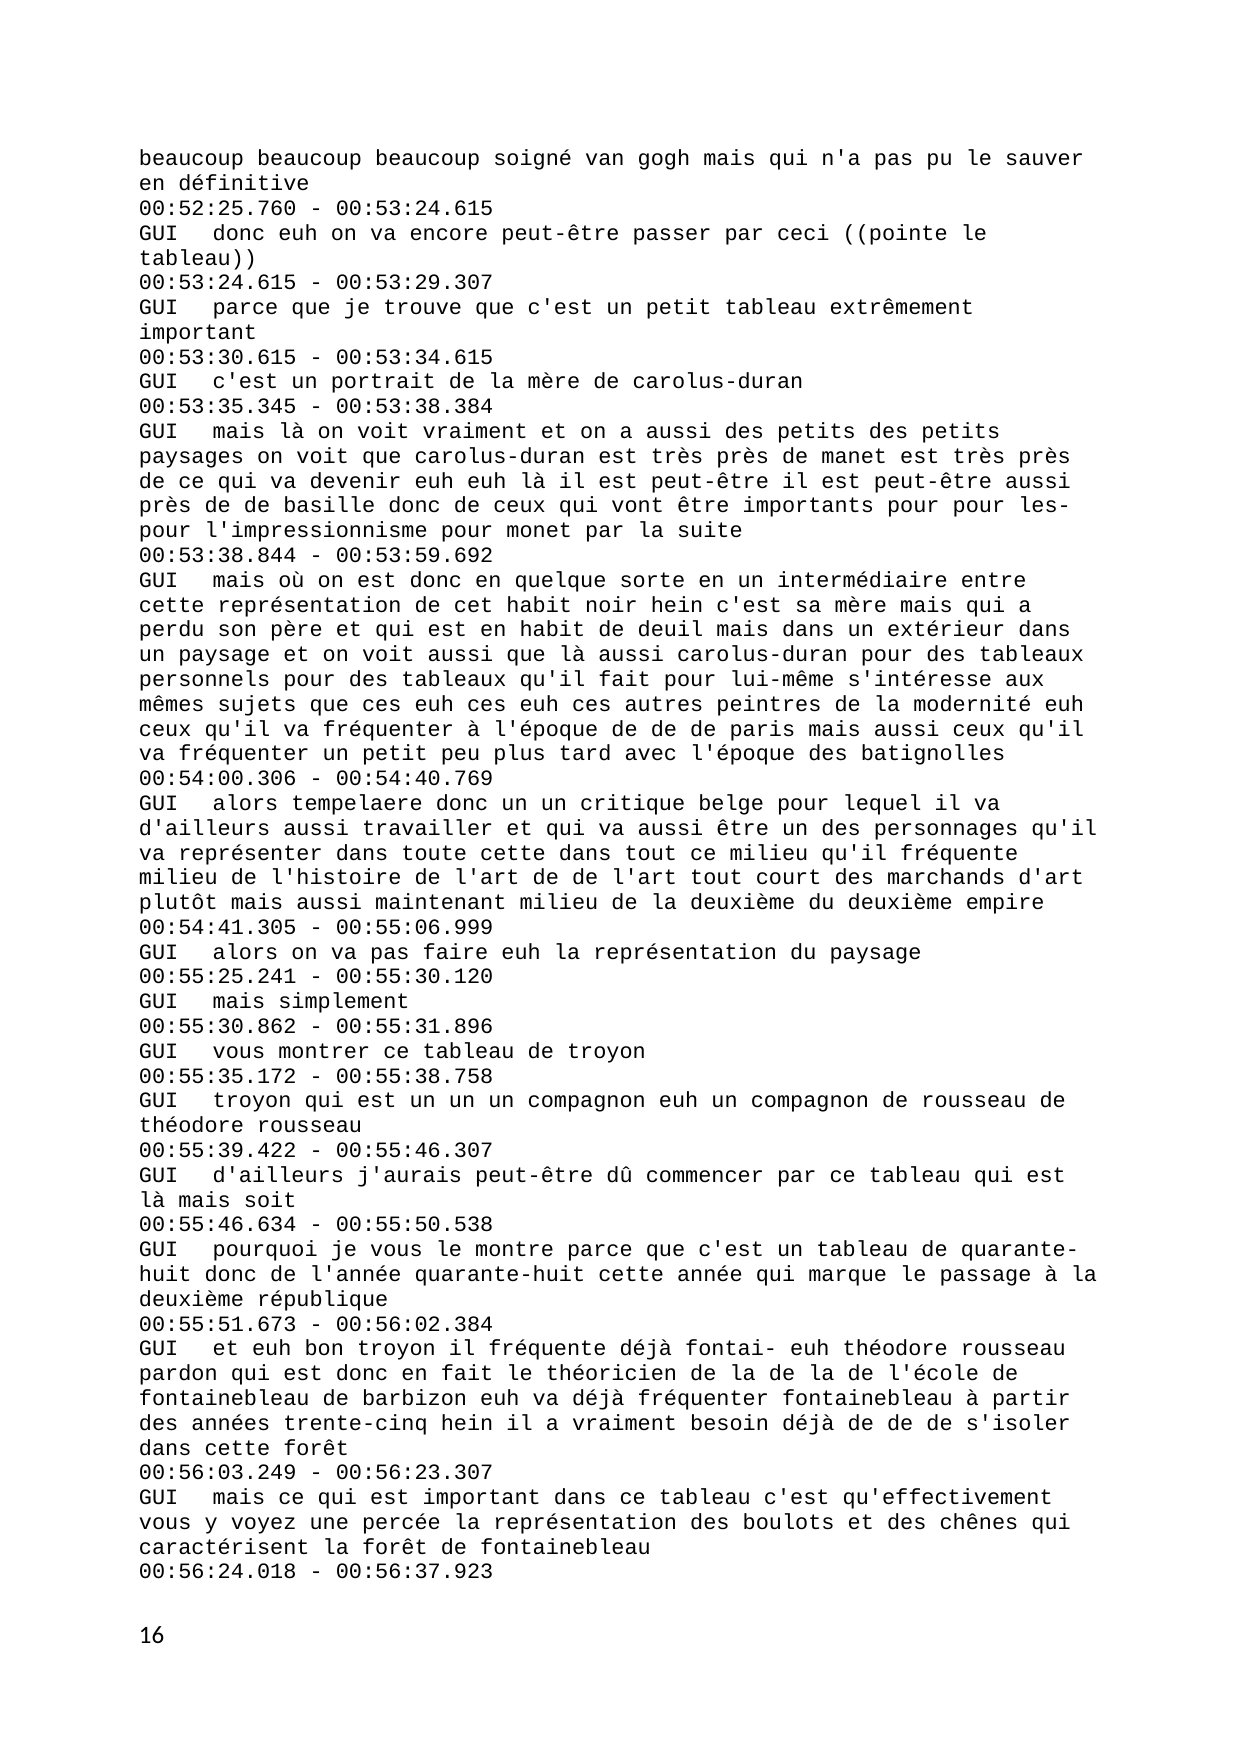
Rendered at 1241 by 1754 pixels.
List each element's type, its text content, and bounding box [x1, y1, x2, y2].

text 00:55:35.172 - 00:55:38.758 [139, 1065, 1101, 1090]
text 00:54:41.305 - 00:55:06.999 [139, 916, 1101, 941]
text GUI et euh bon troyon il fréquente déjà fontai- euh théodore rousseau pardon qui est donc en fait le théoricien de la de la de l'école de fontainebleau de barbizon euh va déjà fréquenter fontainebleau à partir des années trente-cinq hein il a vraiment besoin déjà de de de s'isoler dans cette forêt [139, 1338, 1101, 1462]
text 00:55:51.673 - 00:56:02.384 [139, 1313, 1101, 1338]
text GUI alors tempelaere donc un un critique belge pour lequel il va d'ailleurs aussi travailler et qui va aussi être un des personnages qu'il va représenter dans toute cette dans tout ce milieu qu'il fréquente milieu de l'histoire de l'art de de l'art tout court des marchands d'art plutôt mais aussi maintenant milieu de la deuxième du deuxième empire [139, 792, 1101, 916]
text 00:53:30.615 - 00:53:34.615 [139, 346, 1101, 371]
text GUI donc euh on va encore peut-être passer par ceci ((pointe le tableau)) [139, 222, 1101, 272]
text 00:55:30.862 - 00:55:31.896 [139, 1015, 1101, 1040]
text 00:56:24.018 - 00:56:37.923 [139, 1561, 1101, 1586]
text 00:55:25.241 - 00:55:30.120 [139, 966, 1101, 991]
text GUI mais où on est donc en quelque sorte en un intermédiaire entre cette représentation de cet habit noir hein c'est sa mère mais qui a perdu son père et qui est en habit de deuil mais dans un extérieur dans un paysage et on voit aussi que là aussi carolus-duran pour des tableaux personnels pour des tableaux qu'il fait pour lui-même s'intéresse aux mêmes sujets que ces euh ces euh ces autres peintres de la modernité euh ceux qu'il va fréquenter à l'époque de de de paris mais aussi ceux qu'il va fréquenter un petit peu plus tard avec l'époque des batignolles [139, 569, 1101, 767]
text GUI alors on va pas faire euh la représentation du paysage [139, 941, 1101, 966]
text 00:52:25.760 - 00:53:24.615 [139, 197, 1101, 222]
text 00:54:00.306 - 00:54:40.769 [139, 767, 1101, 792]
text GUI pourquoi je vous le montre parce que c'est un tableau de quarante-huit donc de l'année quarante-huit cette année qui marque le passage à la deuxième république [139, 1238, 1101, 1313]
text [139, 148, 1101, 197]
text 00:53:24.615 - 00:53:29.307 [139, 272, 1101, 296]
text 00:56:03.249 - 00:56:23.307 [139, 1462, 1101, 1486]
text GUI troyon qui est un un un compagnon euh un compagnon de rousseau de théodore rousseau [139, 1090, 1101, 1139]
text 00:55:46.634 - 00:55:50.538 [139, 1214, 1101, 1238]
text GUI d'ailleurs j'aurais peut-être dû commencer par ce tableau qui est là mais soit [139, 1164, 1101, 1214]
text GUI mais là on voit vraiment et on a aussi des petits des petits paysages on voit que carolus-duran est très près de manet est très près de ce qui va devenir euh euh là il est peut-être il est peut-être aussi près de de basille donc de ceux qui vont être importants pour pour les- pour l'impressionnisme pour monet par la suite [139, 420, 1101, 544]
text GUI mais simplement [139, 991, 1101, 1015]
text GUI vous montrer ce tableau de troyon [139, 1040, 1101, 1065]
text GUI mais ce qui est important dans ce tableau c'est qu'effectivement vous y voyez une percée la représentation des boulots et des chênes qui caractérisent la forêt de fontainebleau [139, 1486, 1101, 1561]
text 00:55:39.422 - 00:55:46.307 [139, 1139, 1101, 1164]
text 00:53:35.345 - 00:53:38.384 [139, 396, 1101, 420]
text 00:53:38.844 - 00:53:59.692 [139, 544, 1101, 569]
text GUI c'est un portrait de la mère de carolus-duran [139, 371, 1101, 396]
text GUI parce que je trouve que c'est un petit tableau extrêmement important [139, 296, 1101, 346]
